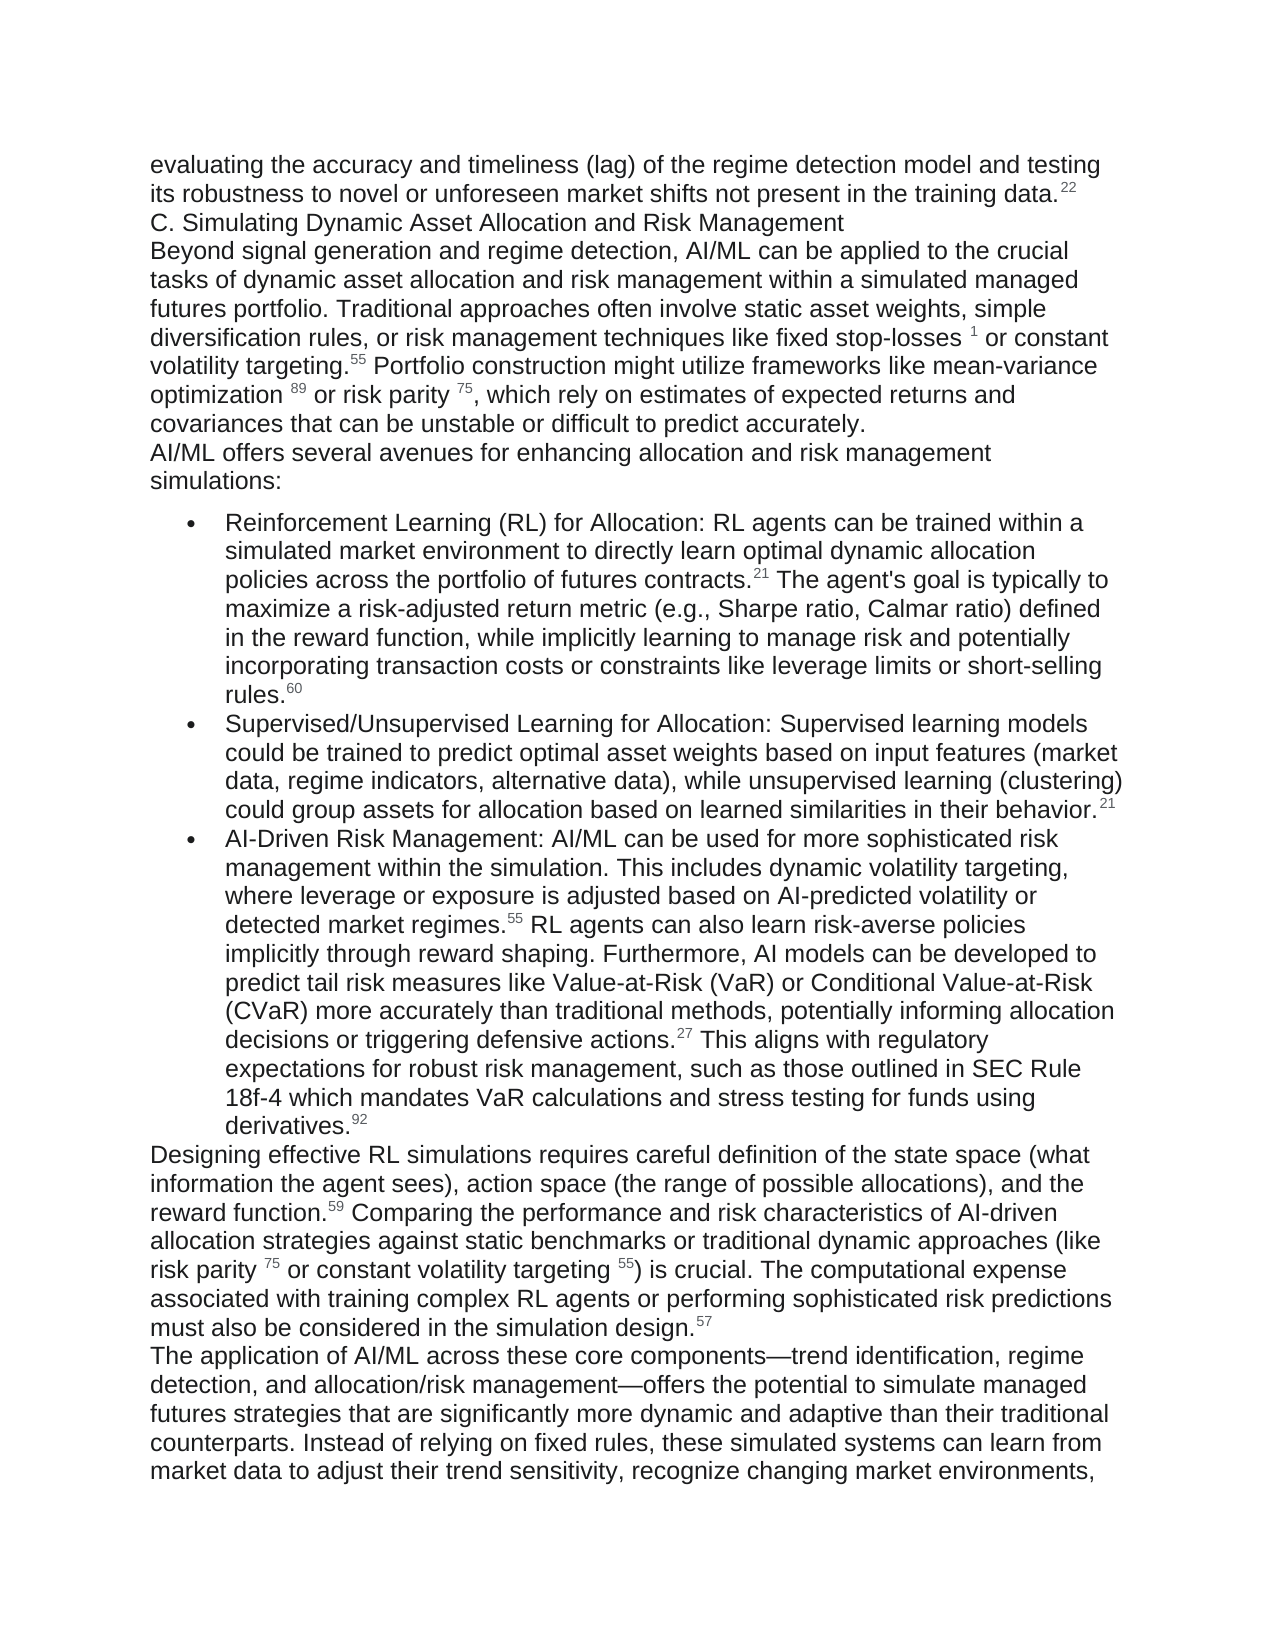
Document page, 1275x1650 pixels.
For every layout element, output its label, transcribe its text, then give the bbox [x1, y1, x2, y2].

list Supervised/Unsupervised Learning for Allocation: Supervised learning models could be trained to predict optimal asset weights based on input features (market data, regime indicators, alternative data), while unsupervised learning (clustering) could group assets for allocation based on learned similarities in their behavior.21 [187, 709, 1125, 824]
text AI/ML offers several avenues for enhancing allocation and risk management simulations: [150, 437, 1125, 495]
list AI-Driven Risk Management: AI/ML can be used for more sophisticated risk management within the simulation. This includes dynamic volatility targeting, where leverage or exposure is adjusted based on AI-predicted volatility or detected market regimes.55 RL agents can also learn risk-averse policies implicitly through reward shaping. Furthermore, AI models can be developed to predict tail risk measures like Value-at-Risk (VaR) or Conditional Value-at-Risk (CVaR) more accurately than traditional methods, potentially informing allocation decisions or triggering defensive actions.27 This aligns with regulatory expectations for robust risk management, such as those outlined in SEC Rule 18f-4 which mandates VaR calculations and stress testing for funds using derivatives.92 [187, 824, 1125, 1140]
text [150, 150, 1125, 207]
text C. Simulating Dynamic Asset Allocation and Risk Management [150, 207, 1125, 236]
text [150, 1341, 1125, 1485]
list Reinforcement Learning (RL) for Allocation: RL agents can be trained within a simulated market environment to directly learn optimal dynamic allocation policies across the portfolio of futures contracts.21 The agent's goal is typically to maximize a risk-adjusted return metric (e.g., Sharpe ratio, Calmar ratio) defined in the reward function, while implicitly learning to manage risk and potentially incorporating transaction costs or constraints like leverage limits or short-selling rules.60 [187, 507, 1125, 709]
text Beyond signal generation and regime detection, AI/ML can be applied to the crucial tasks of dynamic asset allocation and risk management within a simulated managed futures portfolio. Traditional approaches often involve static asset weights, simple diversification rules, or risk management techniques like fixed stop-losses 1 or constant volatility targeting.55 Portfolio construction might utilize frameworks like mean-variance optimization 89 or risk parity 75, which rely on estimates of expected returns and covariances that can be unstable or difficult to predict accurately. [150, 236, 1125, 437]
text Designing effective RL simulations requires careful definition of the state space (what information the agent sees), action space (the range of possible allocations), and the reward function.59 Comparing the performance and risk characteristics of AI-driven allocation strategies against static benchmarks or traditional dynamic approaches (like risk parity 75 or constant volatility targeting 55) is crucial. The computational expense associated with training complex RL agents or performing sophisticated risk predictions must also be considered in the simulation design.57 [150, 1140, 1125, 1341]
